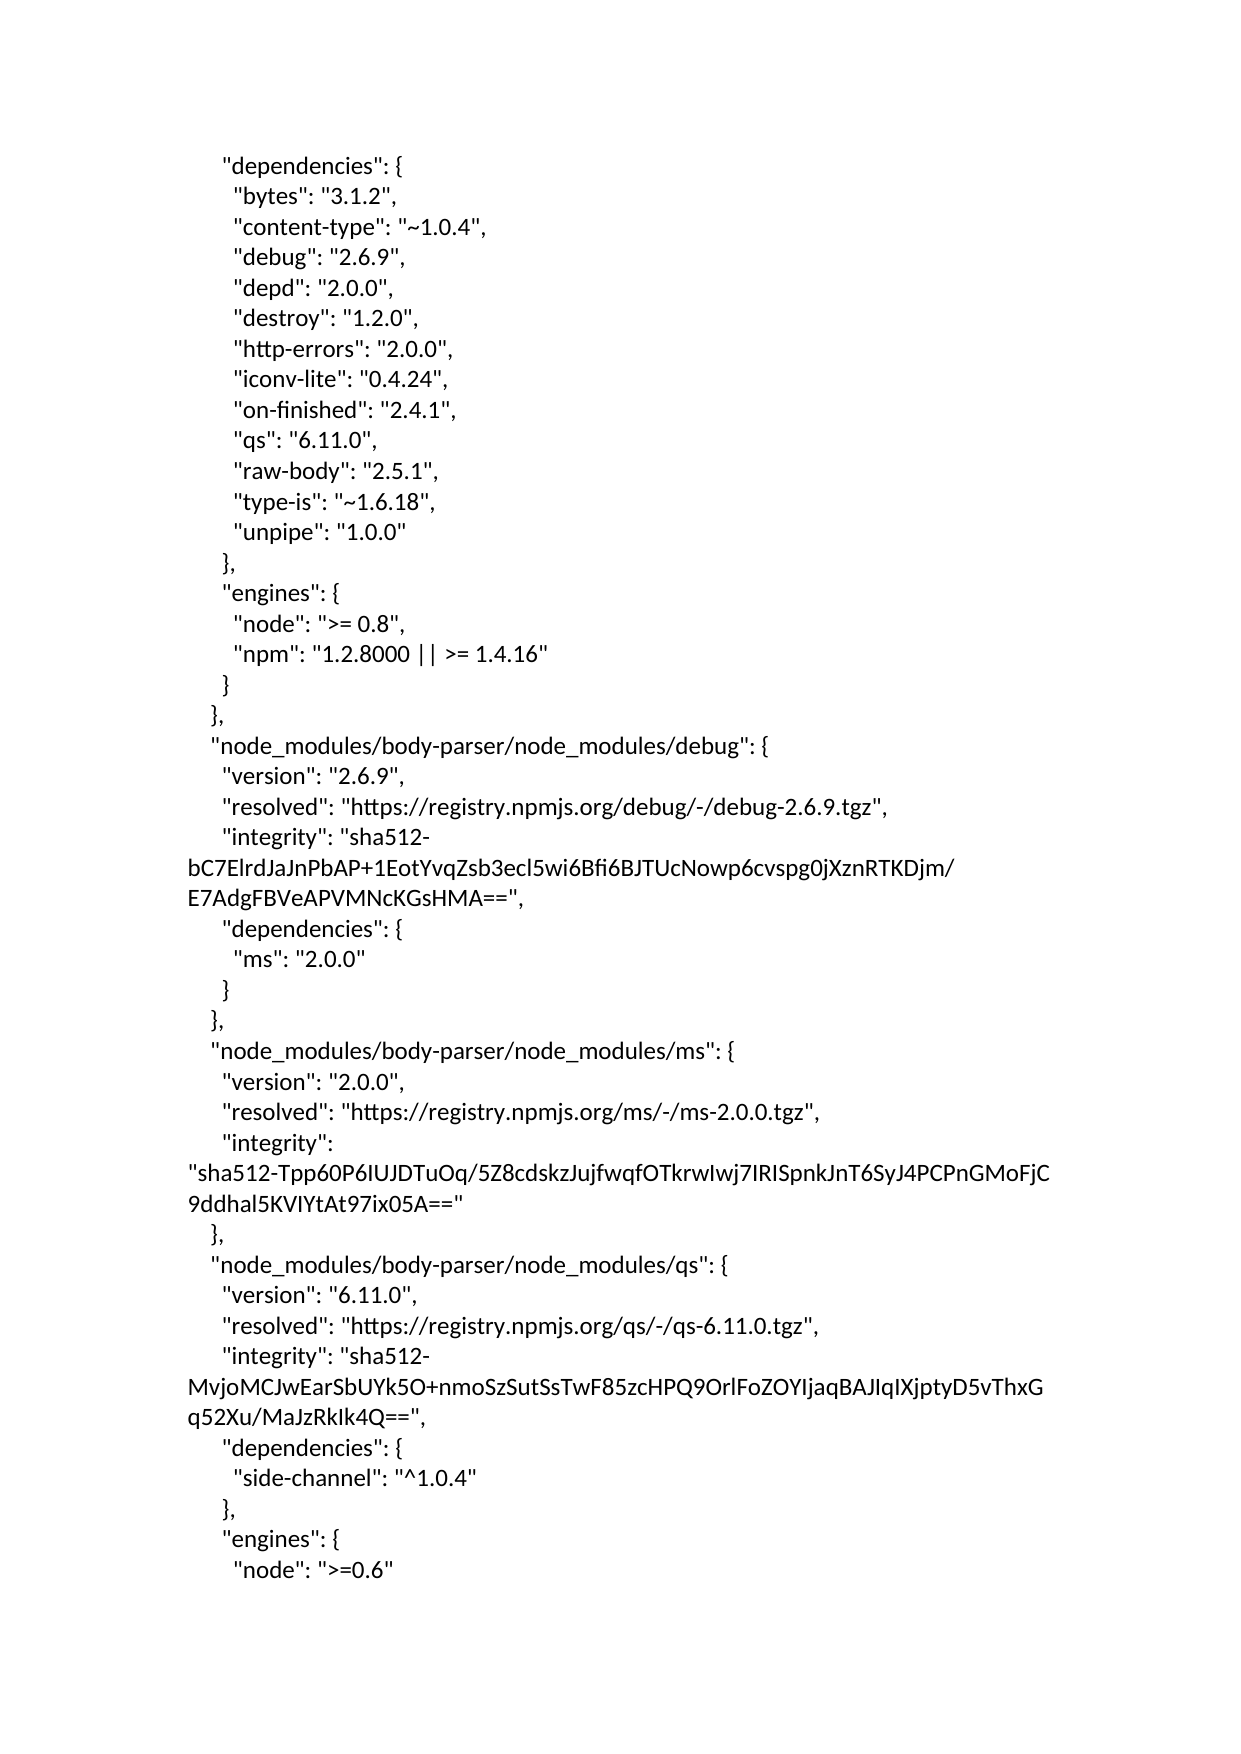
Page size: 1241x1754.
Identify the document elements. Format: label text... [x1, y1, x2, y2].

text "integrity": "sha512-bC7ElrdJaJnPbAP+1EotYvqZsb3ecl5wi6Bfi6BJTUcNowp6cvspg0jXznRTKDjm/E7AdgFBVeAPVMNcKGsHMA==", [187, 821, 1053, 913]
text "version": "2.0.0", [187, 1066, 1053, 1096]
text }, [187, 1004, 1053, 1035]
text "destroy": "1.2.0", [187, 303, 1053, 333]
text }, [187, 1218, 1053, 1249]
text "side-channel": "^1.0.4" [187, 1462, 1053, 1493]
text "resolved": "https://registry.npmjs.org/debug/-/debug-2.6.9.tgz", [187, 791, 1053, 821]
text "ms": "2.0.0" [187, 943, 1053, 974]
text "debug": "2.6.9", [187, 242, 1053, 272]
text "version": "6.11.0", [187, 1279, 1053, 1310]
text "node_modules/body-parser/node_modules/debug": { [187, 730, 1053, 760]
text "on-finished": "2.4.1", [187, 394, 1053, 425]
text "integrity": "sha512-Tpp60P6IUJDTuOq/5Z8cdskzJujfwqfOTkrwIwj7IRISpnkJnT6SyJ4PCPnGMoFjC9ddhal5KVIYtAt97ix05A==" [187, 1127, 1053, 1218]
text "node_modules/body-parser/node_modules/qs": { [187, 1249, 1053, 1279]
text }, [187, 1493, 1053, 1523]
text "dependencies": { [187, 1432, 1053, 1462]
text "qs": "6.11.0", [187, 425, 1053, 455]
text "dependencies": { [187, 913, 1053, 943]
text "node_modules/body-parser/node_modules/ms": { [187, 1035, 1053, 1066]
text "integrity": "sha512-MvjoMCJwEarSbUYk5O+nmoSzSutSsTwF85zcHPQ9OrlFoZOYIjaqBAJIqIXjptyD5vThxGq52Xu/MaJzRkIk4Q==", [187, 1340, 1053, 1432]
text "version": "2.6.9", [187, 760, 1053, 791]
text "raw-body": "2.5.1", [187, 455, 1053, 486]
text "node": ">=0.6" [187, 1554, 1053, 1584]
text } [187, 669, 1053, 699]
text "bytes": "3.1.2", [187, 181, 1053, 211]
text "engines": { [187, 1523, 1053, 1554]
text "depd": "2.0.0", [187, 272, 1053, 303]
text "engines": { [187, 577, 1053, 608]
text }, [187, 547, 1053, 577]
text "type-is": "~1.6.18", [187, 486, 1053, 516]
text "content-type": "~1.0.4", [187, 211, 1053, 242]
text "node": ">= 0.8", [187, 608, 1053, 638]
text "resolved": "https://registry.npmjs.org/qs/-/qs-6.11.0.tgz", [187, 1310, 1053, 1340]
text "npm": "1.2.8000 || >= 1.4.16" [187, 638, 1053, 669]
text "resolved": "https://registry.npmjs.org/ms/-/ms-2.0.0.tgz", [187, 1096, 1053, 1127]
text "dependencies": { [187, 150, 1053, 181]
text "http-errors": "2.0.0", [187, 333, 1053, 364]
text "unpipe": "1.0.0" [187, 516, 1053, 547]
text "iconv-lite": "0.4.24", [187, 364, 1053, 394]
text }, [187, 699, 1053, 730]
text } [187, 974, 1053, 1004]
